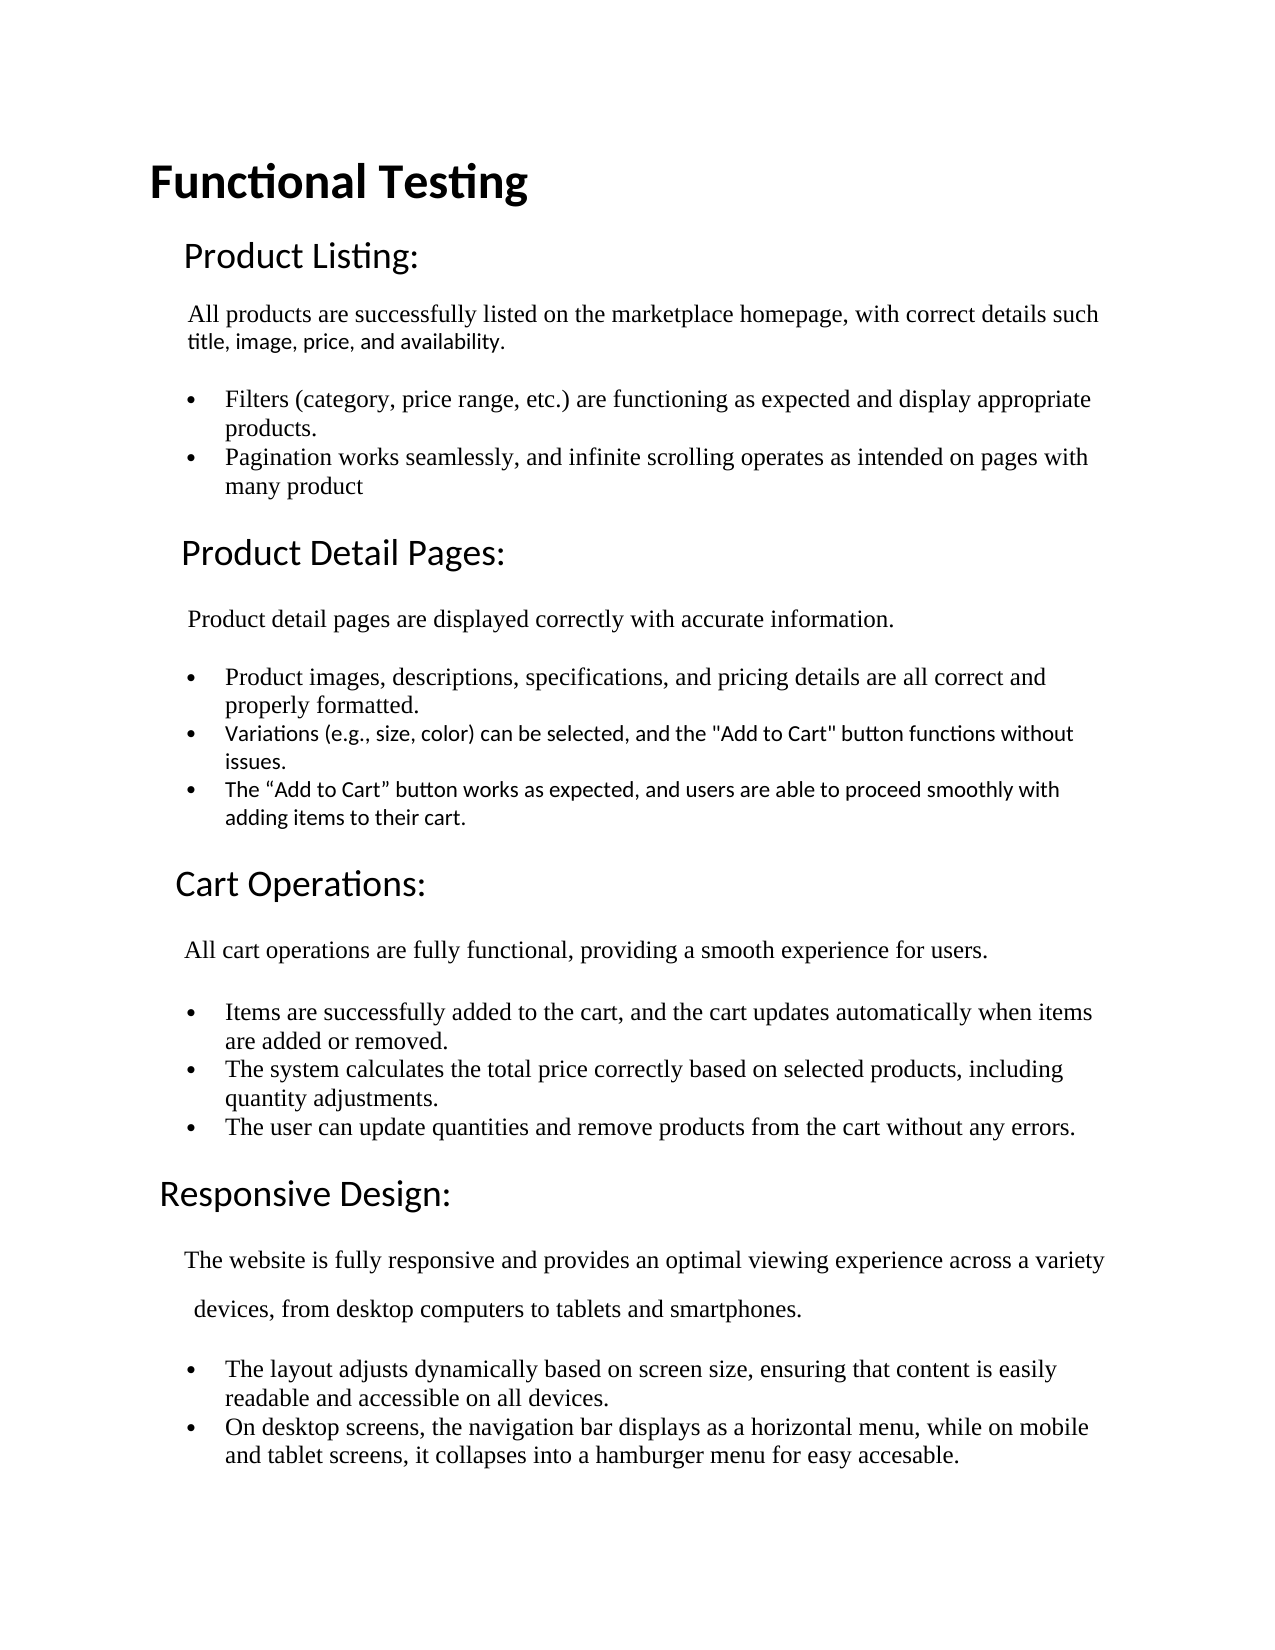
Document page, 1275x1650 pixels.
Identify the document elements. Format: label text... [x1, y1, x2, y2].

text Functional Testing [150, 150, 1125, 211]
list The user can update quantities and remove products from the cart without any errors. [187, 1112, 1125, 1141]
text Product Listing: [150, 232, 1125, 278]
text All products are successfully listed on the marketplace homepage, with correct details such [150, 299, 1125, 327]
list Product images, descriptions, specifications, and pricing details are all correct and properly formatted. [187, 662, 1125, 719]
list Pagination works seamlessly, and infinite scrolling operates as intended on pages with many product [187, 442, 1125, 499]
text Cart Operations: [150, 860, 1125, 906]
list Variations (e.g., size, color) can be selected, and the "Add to Cart" button functions without issues. [187, 719, 1125, 775]
text The website is fully responsive and provides an optimal viewing experience across a variety [150, 1245, 1125, 1274]
text devices, from desktop computers to tablets and smartphones. [150, 1294, 1125, 1323]
text Responsive Design: [150, 1170, 1125, 1216]
list Items are successfully added to the cart, and the cart updates automatically when items are added or removed. [187, 997, 1125, 1054]
text All cart operations are fully functional, providing a smooth experience for users. [150, 935, 1125, 964]
list On desktop screens, the navigation bar displays as a horizontal menu, while on mobile and tablet screens, it collapses into a hamburger menu for easy accesable. [187, 1412, 1125, 1469]
list The system calculates the total price correctly based on selected products, including quantity adjustments. [187, 1054, 1125, 1112]
text Product Detail Pages: [150, 529, 1125, 574]
list The “Add to Cart” button works as expected, and users are able to proceed smoothly with adding items to their cart. [187, 775, 1125, 831]
list The layout adjusts dynamically based on screen size, ensuring that content is easily readable and accessible on all devices. [187, 1354, 1125, 1412]
text Product detail pages are displayed correctly with accurate information. [150, 604, 1125, 632]
list Filters (category, price range, etc.) are functioning as expected and display appropriate products. [187, 384, 1125, 442]
text title, image, price, and availability. [150, 327, 1125, 355]
